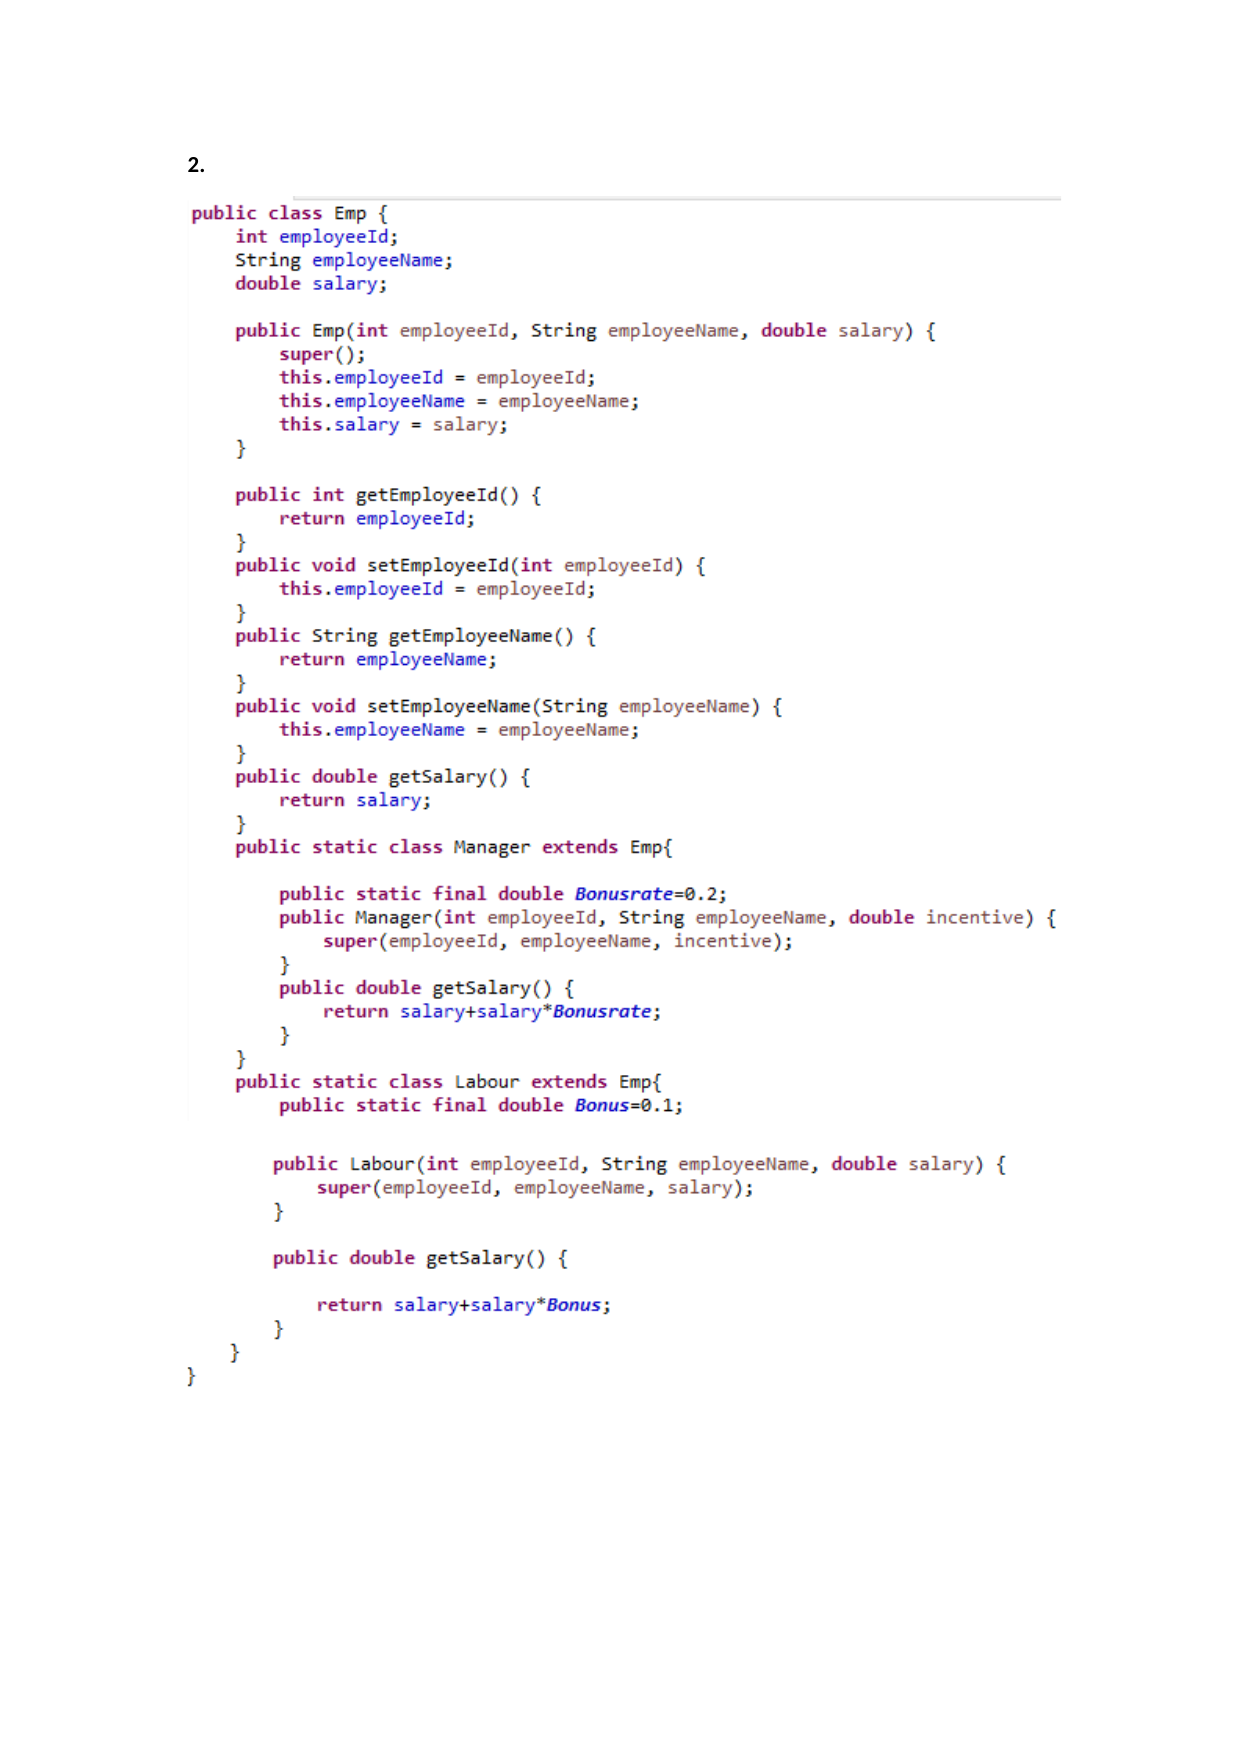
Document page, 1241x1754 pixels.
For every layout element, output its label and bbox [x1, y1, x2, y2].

picture [187, 1139, 1054, 1402]
picture [187, 196, 1062, 1121]
